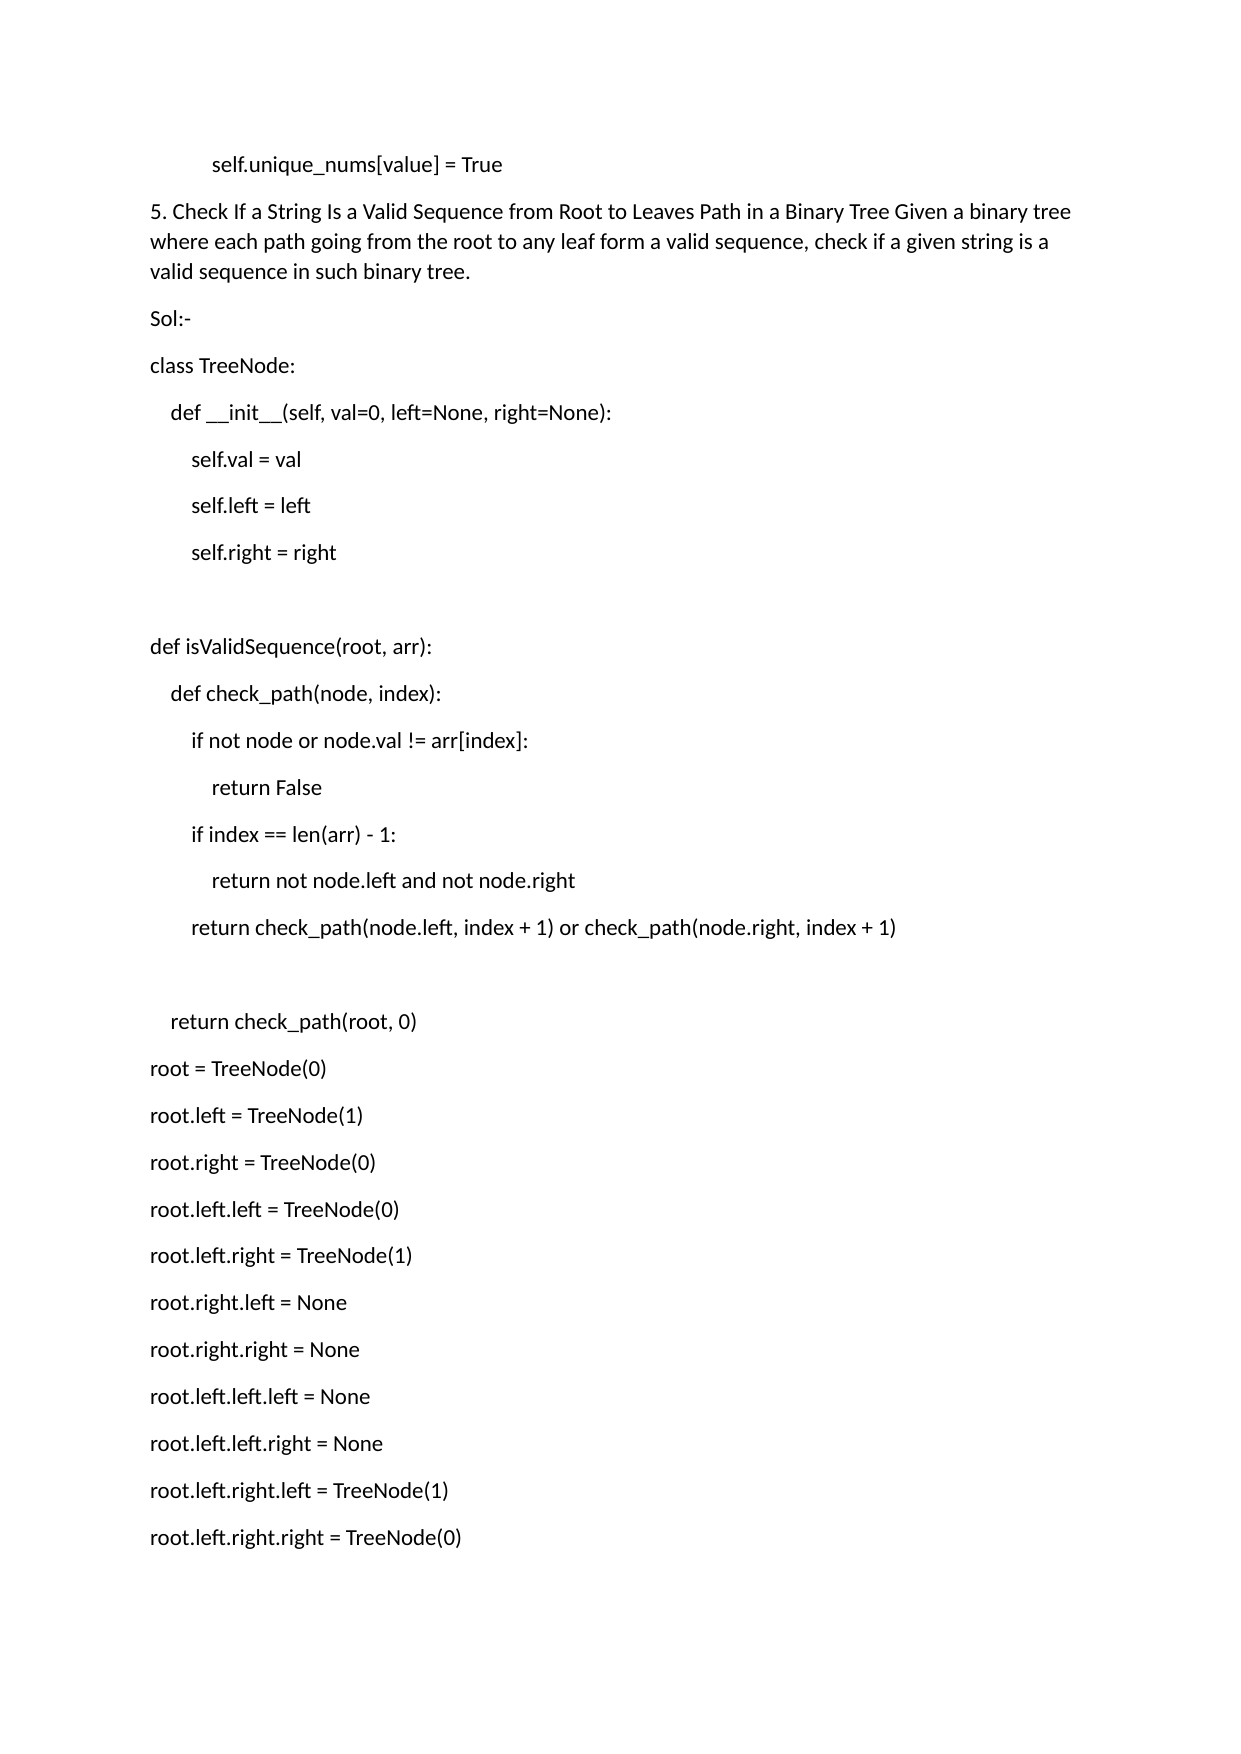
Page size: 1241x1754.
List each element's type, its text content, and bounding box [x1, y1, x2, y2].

text root.left = TreeNode(1) [150, 1101, 1090, 1129]
text if index == len(arr) - 1: [150, 820, 1090, 848]
text Sol:- [150, 304, 1090, 332]
text return not node.left and not node.right [150, 867, 1090, 895]
text root.right.right = None [150, 1335, 1090, 1363]
text return check_path(root, 0) [150, 1007, 1090, 1035]
text return False [150, 773, 1090, 801]
text root.left.right.left = TreeNode(1) [150, 1476, 1090, 1504]
text self.left = left [150, 492, 1090, 520]
text root.left.left.left = None [150, 1382, 1090, 1410]
text root.left.right = TreeNode(1) [150, 1242, 1090, 1270]
text self.unique_nums[value] = True [150, 150, 1090, 178]
text self.val = val [150, 445, 1090, 473]
text if not node or node.val != arr[index]: [150, 726, 1090, 754]
text root.right = TreeNode(0) [150, 1148, 1090, 1176]
text def check_path(node, index): [150, 679, 1090, 707]
text root.left.left.right = None [150, 1429, 1090, 1457]
text 5. Check If a String Is a Valid Sequence from Root to Leaves Path in a Binary Tree Given a binary tree where each path going from the root to any leaf form a valid sequence, check if a given string is a valid sequence in such binary tree. [150, 197, 1090, 285]
text def __init__(self, val=0, left=None, right=None): [150, 398, 1090, 426]
text root.left.left = TreeNode(0) [150, 1195, 1090, 1223]
text root.left.right.right = TreeNode(0) [150, 1523, 1090, 1551]
text root.right.left = None [150, 1288, 1090, 1317]
text def isValidSequence(root, arr): [150, 632, 1090, 660]
text self.right = right [150, 538, 1090, 567]
text class TreeNode: [150, 351, 1090, 379]
text return check_path(node.left, index + 1) or check_path(node.right, index + 1) [150, 913, 1090, 942]
text root = TreeNode(0) [150, 1054, 1090, 1082]
